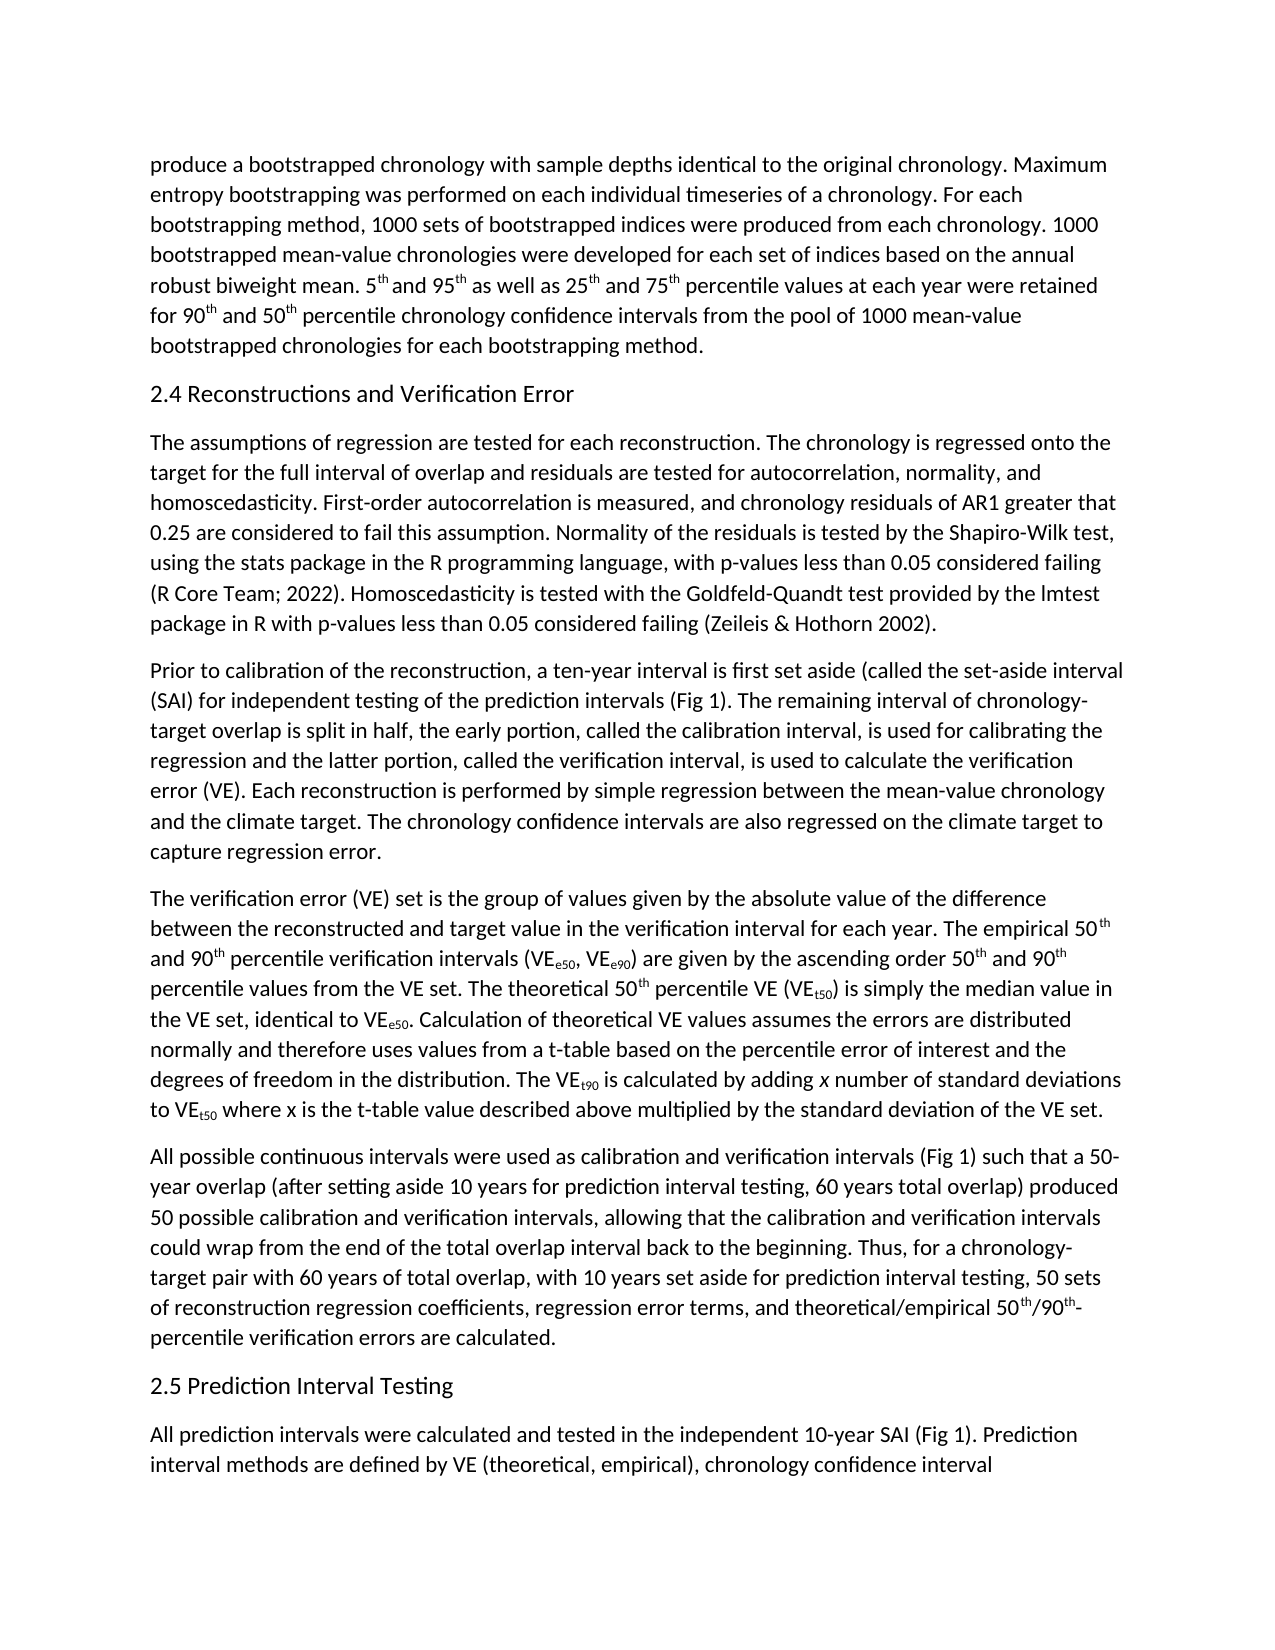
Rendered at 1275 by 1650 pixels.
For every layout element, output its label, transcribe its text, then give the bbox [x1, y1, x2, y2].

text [150, 150, 1125, 359]
text The assumptions of regression are tested for each reconstruction. The chronology is regressed onto the target for the full interval of overlap and residuals are tested for autocorrelation, normality, and homoscedasticity. First-order autocorrelation is measured, and chronology residuals of AR1 greater that 0.25 are considered to fail this assumption. Normality of the residuals is tested by the Shapiro-Wilk test, using the stats package in the R programming language, with p-values less than 0.05 considered failing (R Core Team; 2022). Homoscedasticity is tested with the Goldfeld-Quandt test provided by the lmtest package in R with p-values less than 0.05 considered failing (Zeileis & Hothorn 2002). [150, 428, 1125, 637]
text 2.4 Reconstructions and Verification Error [150, 378, 1125, 409]
text The verification error (VE) set is the group of values given by the absolute value of the difference between the reconstructed and target value in the verification interval for each year. The empirical 50th and 90th percentile verification intervals (VEe50, VEe90) are given by the ascending order 50th and 90th percentile values from the VE set. The theoretical 50th percentile VE (VEt50) is simply the median value in the VE set, identical to VEe50. Calculation of theoretical VE values assumes the errors are distributed normally and therefore uses values from a t-table based on the percentile error of interest and the degrees of freedom in the distribution. The VEt90 is calculated by adding x number of standard deviations to VEt50 where x is the t-table value described above multiplied by the standard deviation of the VE set. [150, 884, 1125, 1123]
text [150, 1420, 1125, 1478]
text Prior to calibration of the reconstruction, a ten-year interval is first set aside (called the set-aside interval (SAI) for independent testing of the prediction intervals (Fig 1). The remaining interval of chronology-target overlap is split in half, the early portion, called the calibration interval, is used for calibrating the regression and the latter portion, called the verification interval, is used to calculate the verification error (VE). Each reconstruction is performed by simple regression between the mean-value chronology and the climate target. The chronology confidence intervals are also regressed on the climate target to capture regression error. [150, 656, 1125, 865]
text All possible continuous intervals were used as calibration and verification intervals (Fig 1) such that a 50-year overlap (after setting aside 10 years for prediction interval testing, 60 years total overlap) produced 50 possible calibration and verification intervals, allowing that the calibration and verification intervals could wrap from the end of the total overlap interval back to the beginning. Thus, for a chronology-target pair with 60 years of total overlap, with 10 years set aside for prediction interval testing, 50 sets of reconstruction regression coefficients, regression error terms, and theoretical/empirical 50th/90th-percentile verification errors are calculated. [150, 1142, 1125, 1352]
text 2.5 Prediction Interval Testing [150, 1370, 1125, 1401]
